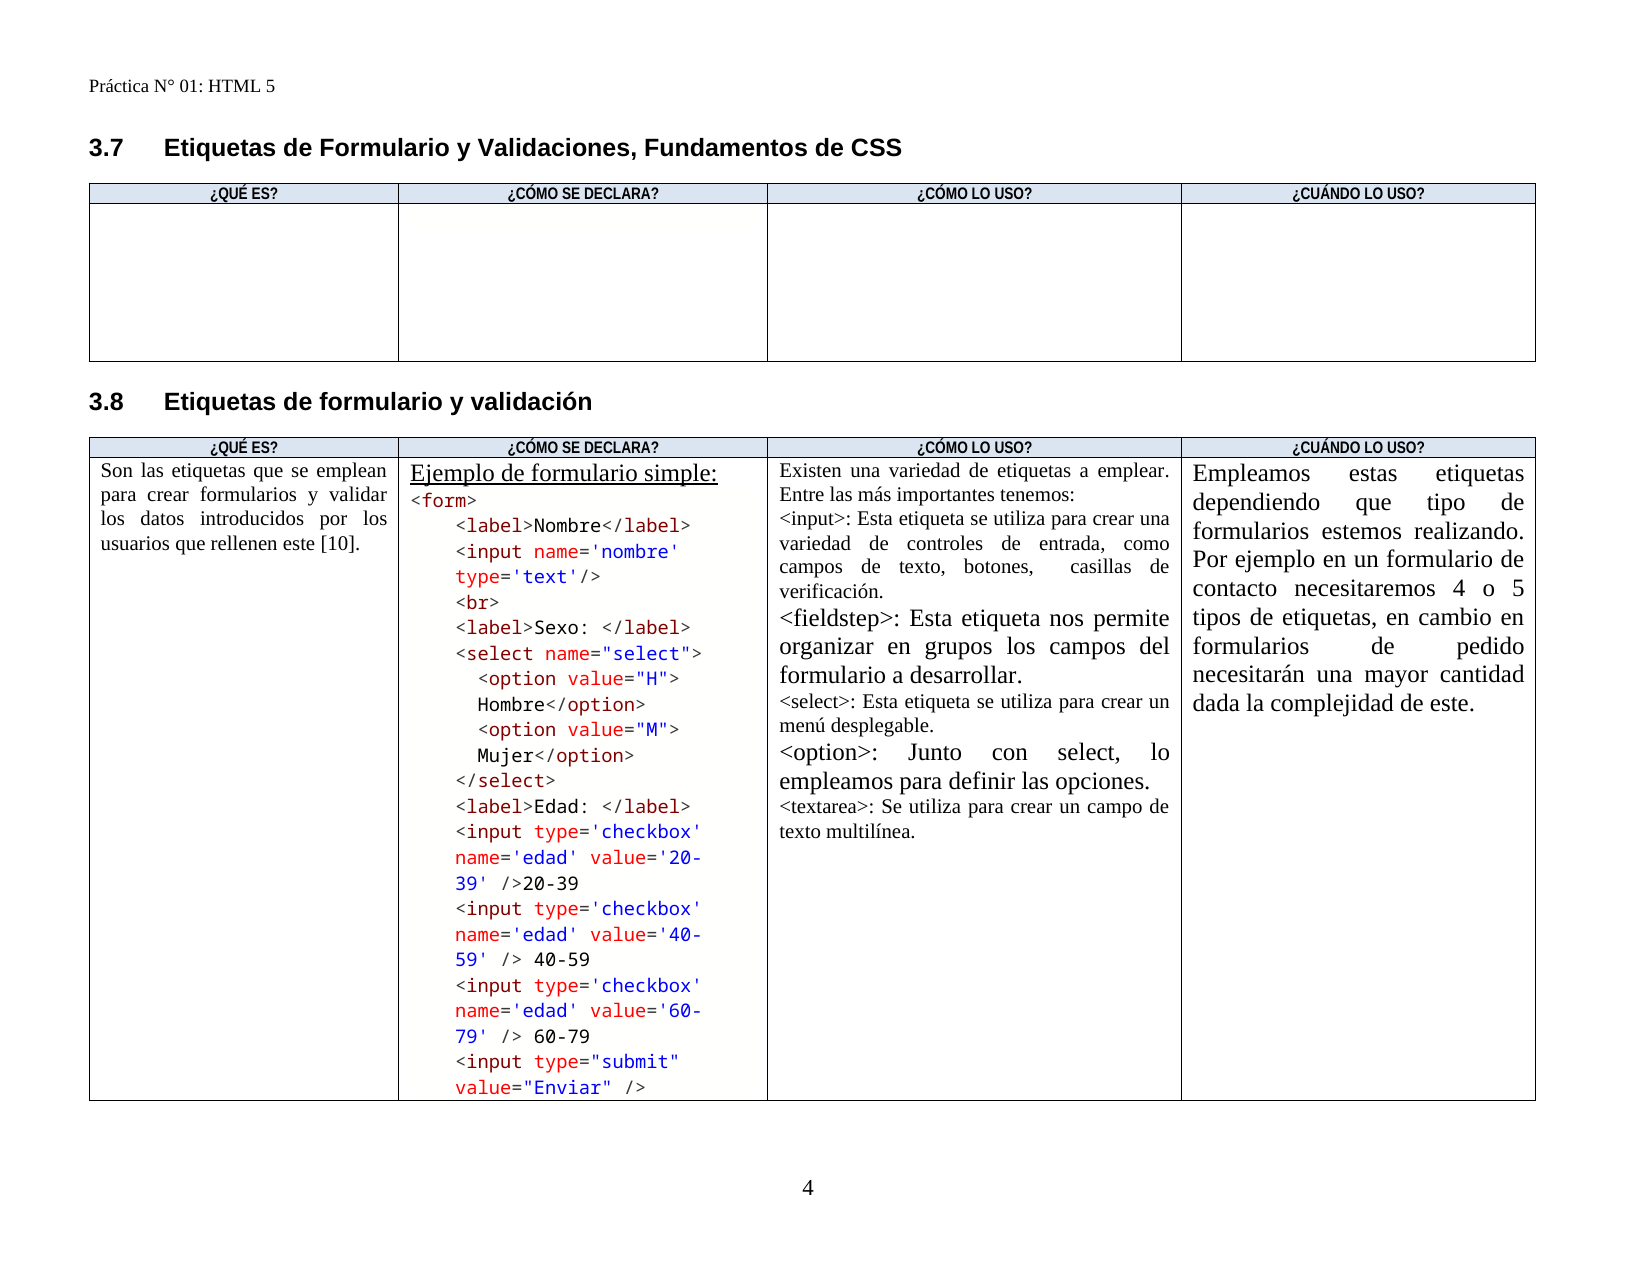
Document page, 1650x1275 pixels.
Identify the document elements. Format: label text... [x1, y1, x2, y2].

table_header ¿CÓMO LO USO? [768, 184, 1181, 203]
table_header ¿CUÁNDO LO USO? [1182, 184, 1535, 203]
table_cell [768, 204, 1181, 361]
table_header ¿CUÁNDO LO USO? [1182, 438, 1535, 457]
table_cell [768, 458, 1181, 1099]
table_header ¿CÓMO SE DECLARA? [399, 184, 767, 203]
table_header ¿CÓMO SE DECLARA? [399, 438, 767, 457]
table_cell [90, 204, 398, 361]
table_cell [1182, 458, 1535, 1099]
subtitle Etiquetas de Formulario y Validaciones, Fundamentos de CSS [89, 133, 1527, 162]
subtitle Etiquetas de formulario y validación [89, 387, 1527, 416]
table_header ¿CÓMO LO USO? [768, 438, 1181, 457]
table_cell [90, 458, 398, 1099]
table_cell [399, 204, 767, 361]
table_header ¿QUÉ ES? [90, 438, 398, 457]
table_cell [1182, 204, 1535, 361]
table_header ¿QUÉ ES? [90, 184, 398, 203]
